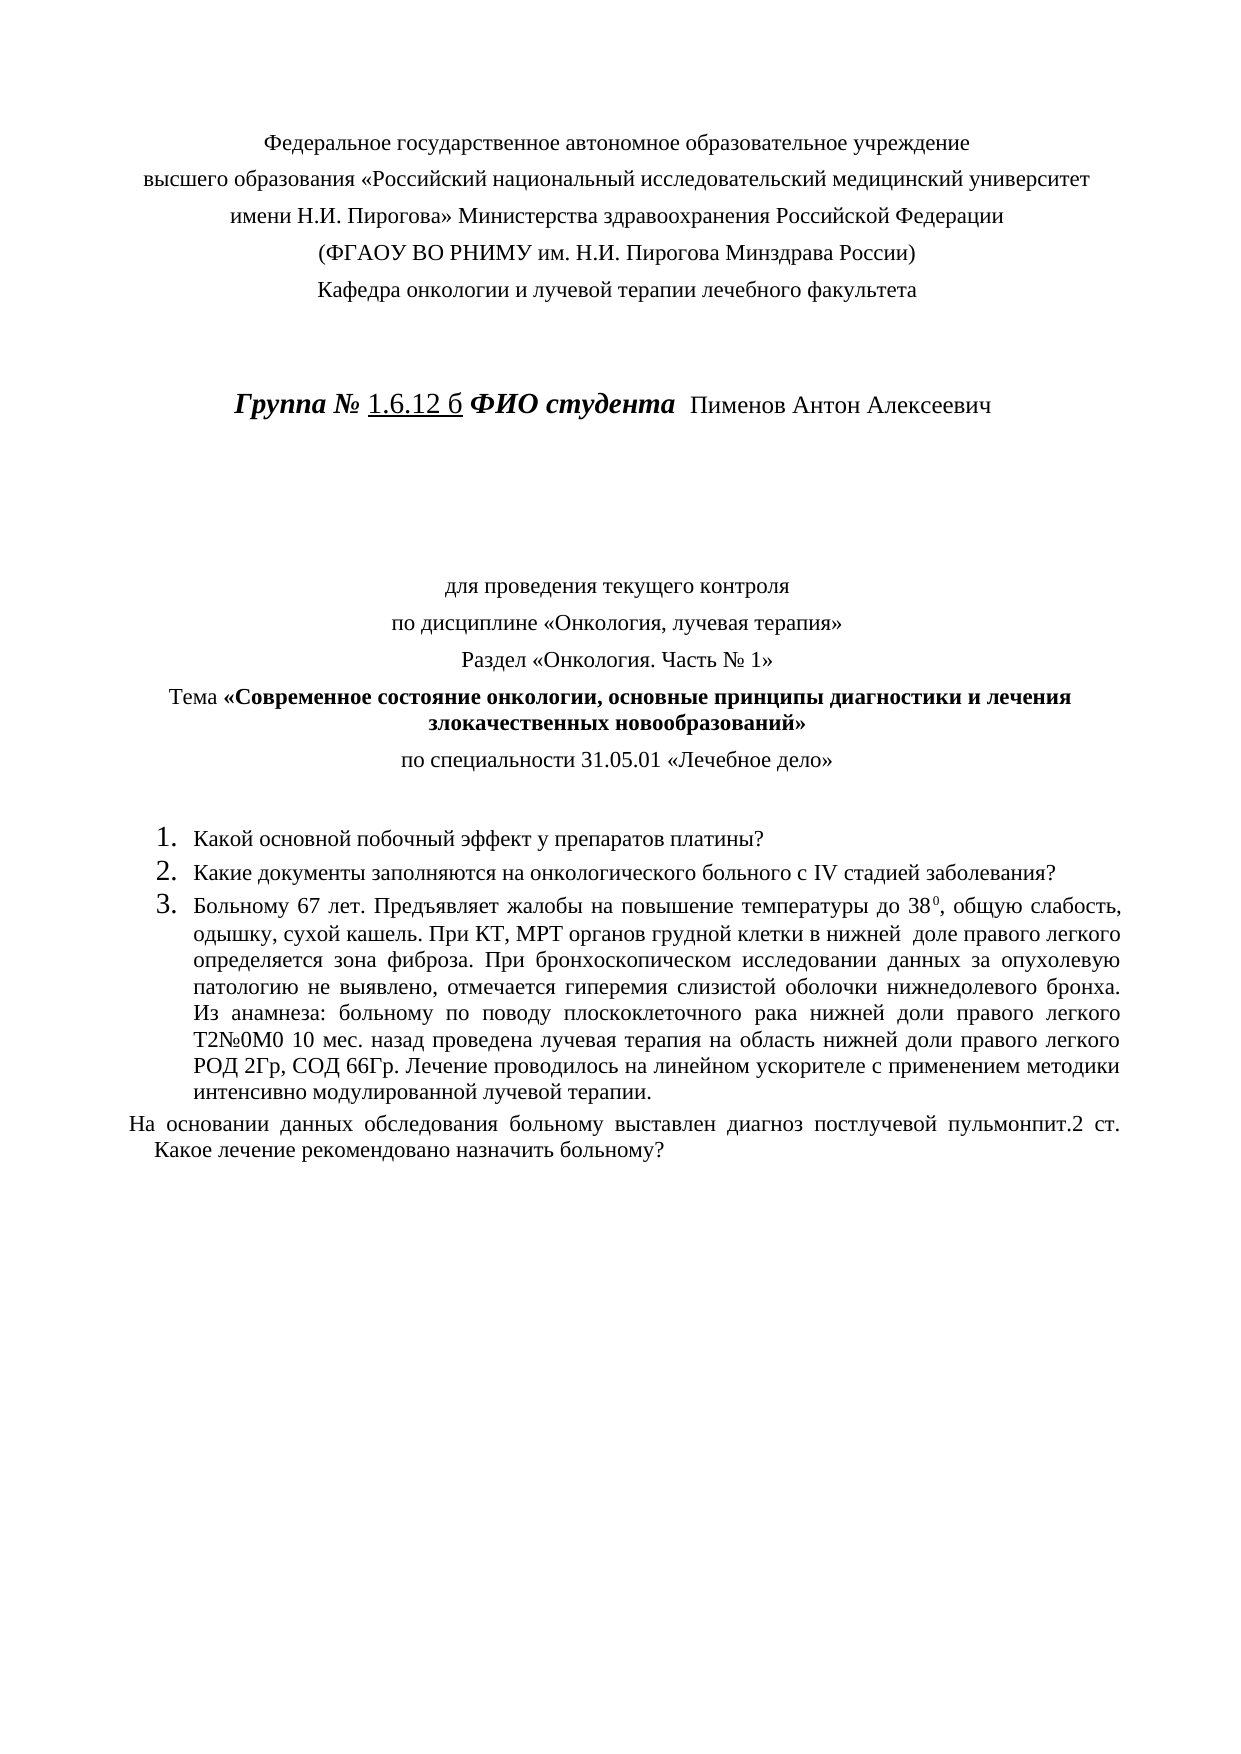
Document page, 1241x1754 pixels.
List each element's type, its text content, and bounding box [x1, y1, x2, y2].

text (ФГАОУ ВО РНИМУ им. Н.И. Пирогова Минздрава России) [118, 239, 1122, 265]
text по специальности 31.05.01 «Лечебное дело» [118, 746, 1122, 772]
list Какие документы заполняются на онкологического больного с IV стадией заболевания? [156, 853, 1122, 887]
text высшего образования «Российский национальный исследовательский медицинский университет [118, 165, 1122, 192]
text Тема «Современное состояние онкологии, основные принципы диагностики и лечения злокачественных новообразований» [118, 683, 1122, 736]
text для проведения текущего контроля [118, 573, 1122, 599]
text Федеральное государственное автономное образовательное учреждение [118, 128, 1122, 155]
list На основании данных обследования больному выставлен диагноз постлучевой пульмонпит.2 ст. Какое лечение рекомендовано назначить больному? [128, 1110, 1122, 1163]
text Раздел «Онкология. Часть № 1» [118, 646, 1122, 672]
text Кафедра онкологии и лучевой терапии лечебного факультета [118, 276, 1122, 302]
text имени Н.И. Пирогова» Министерства здравоохранения Российской Федерации [118, 202, 1122, 228]
text по дисциплине «Онкология, лучевая терапия» [118, 609, 1122, 636]
list Какой основной побочный эффект у препаратов платины? [156, 819, 1122, 853]
list Больному 67 лет. Предъявляет жалобы на повышение температуры до 380, общую слабость, одышку, сухой кашель. При КТ, МРТ органов грудной клетки в нижней доле правого легкого определяется зона фиброза. При бронхоскопическом исследовании данных за опухолевую патологию не выявлено, отмечается гиперемия слизистой оболочки нижнедолевого бронха. Из анамнеза: больному по поводу плоскоклеточного рака нижней доли правого легкого Т2№0М0 10 мес. назад проведена лучевая терапия на область нижней доли правого легкого РОД 2Гр, СОД 66Гр. Лечение проводилось на линейном ускорителе с применением методики интенсивно модулированной лучевой терапии. [156, 887, 1122, 1105]
text Группа № 1.6.12 б ФИО студента Пименов Антон Алексеевич [29, 386, 1122, 419]
